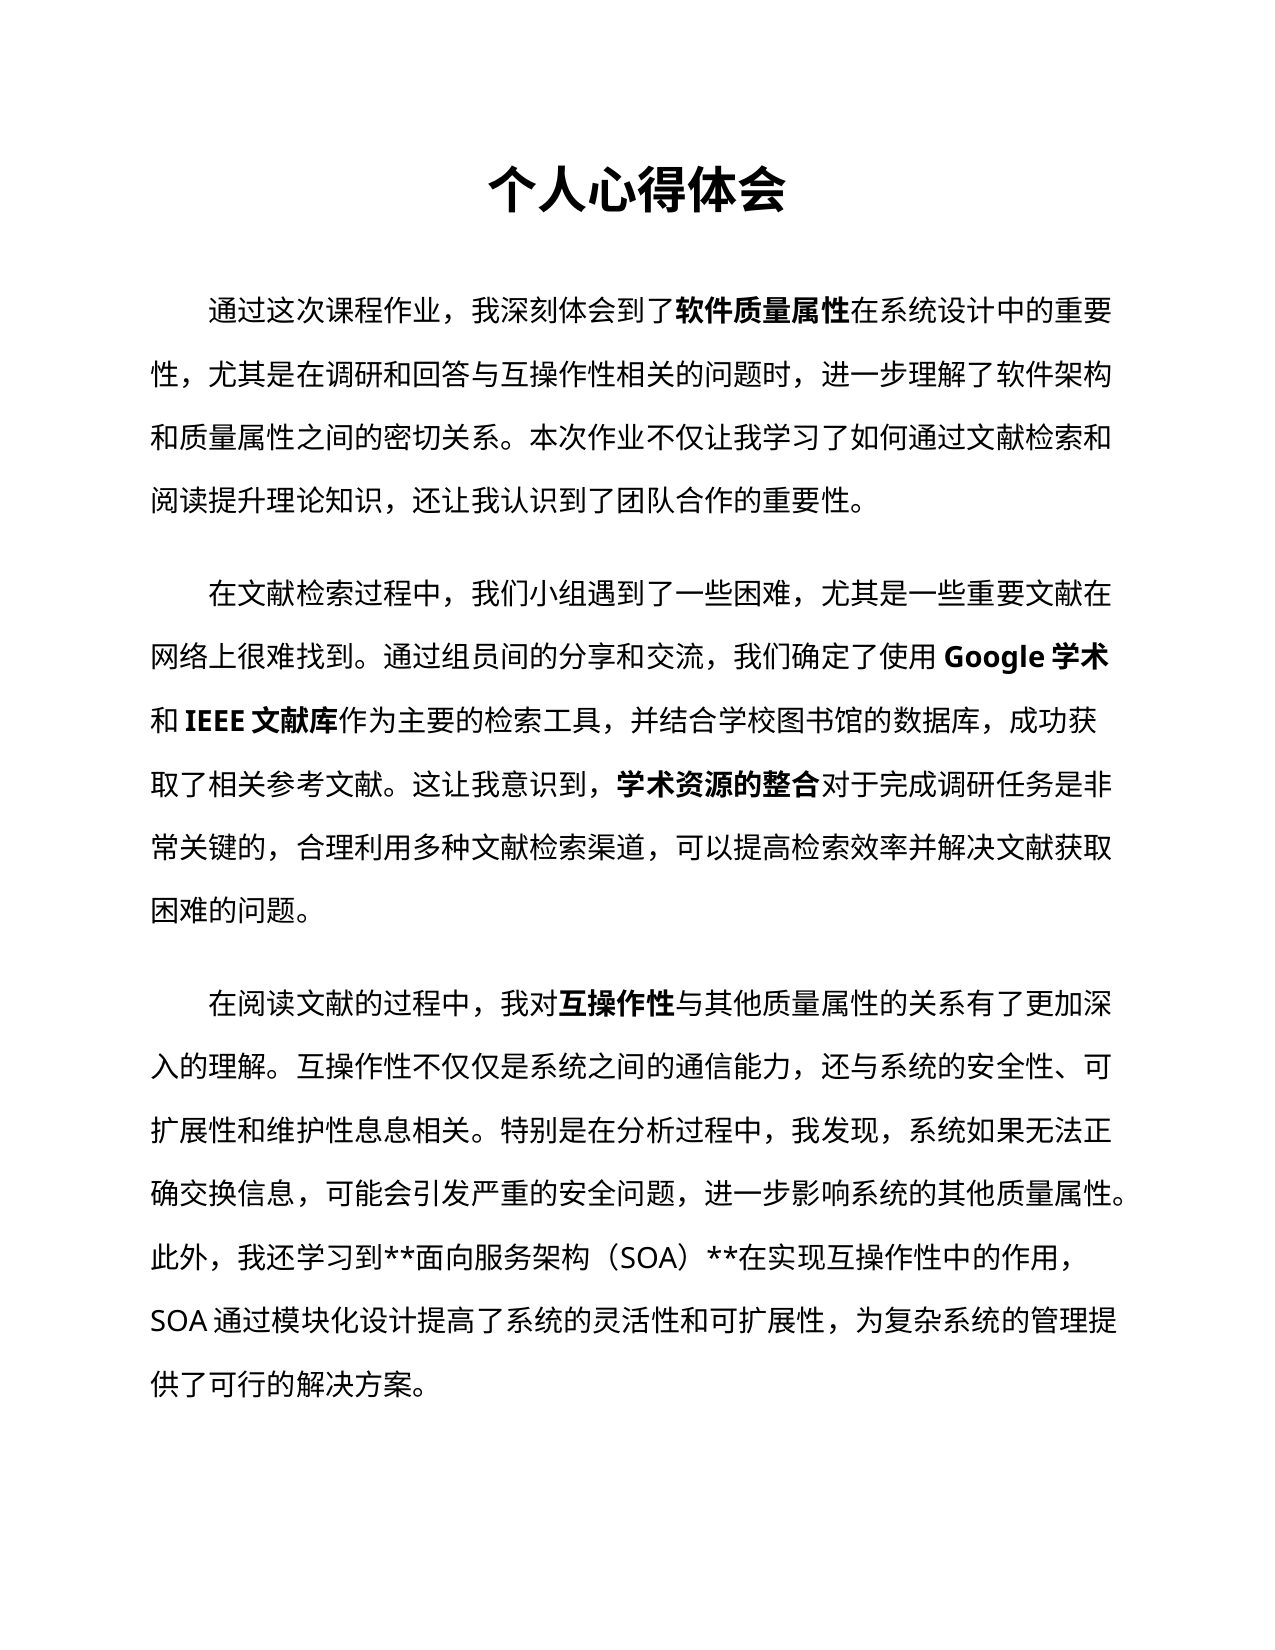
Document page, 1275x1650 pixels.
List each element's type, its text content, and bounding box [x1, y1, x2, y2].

text 通过这次课程作业，我深刻体会到了软件质量属性在系统设计中的重要性，尤其是在调研和回答与互操作性相关的问题时，进一步理解了软件架构和质量属性之间的密切关系。本次作业不仅让我学习了如何通过文献检索和阅读提升理论知识，还让我认识到了团队合作的重要性。 [150, 288, 1125, 520]
text 在文献检索过程中，我们小组遇到了一些困难，尤其是一些重要文献在网络上很难找到。通过组员间的分享和交流，我们确定了使用Google学术和IEEE文献库作为主要的检索工具，并结合学校图书馆的数据库，成功获取了相关参考文献。这让我意识到，学术资源的整合对于完成调研任务是非常关键的，合理利用多种文献检索渠道，可以提高检索效率并解决文献获取困难的问题。 [150, 571, 1125, 930]
text 在阅读文献的过程中，我对互操作性与其他质量属性的关系有了更加深入的理解。互操作性不仅仅是系统之间的通信能力，还与系统的安全性、可扩展性和维护性息息相关。特别是在分析过程中，我发现，系统如果无法正确交换信息，可能会引发严重的安全问题，进一步影响系统的其他质量属性。此外，我还学习到**面向服务架构（SOA）**在实现互操作性中的作用，SOA通过模块化设计提高了系统的灵活性和可扩展性，为复杂系统的管理提供了可行的解决方案。 [150, 981, 1125, 1404]
subtitle 个人心得体会 [150, 150, 1125, 222]
